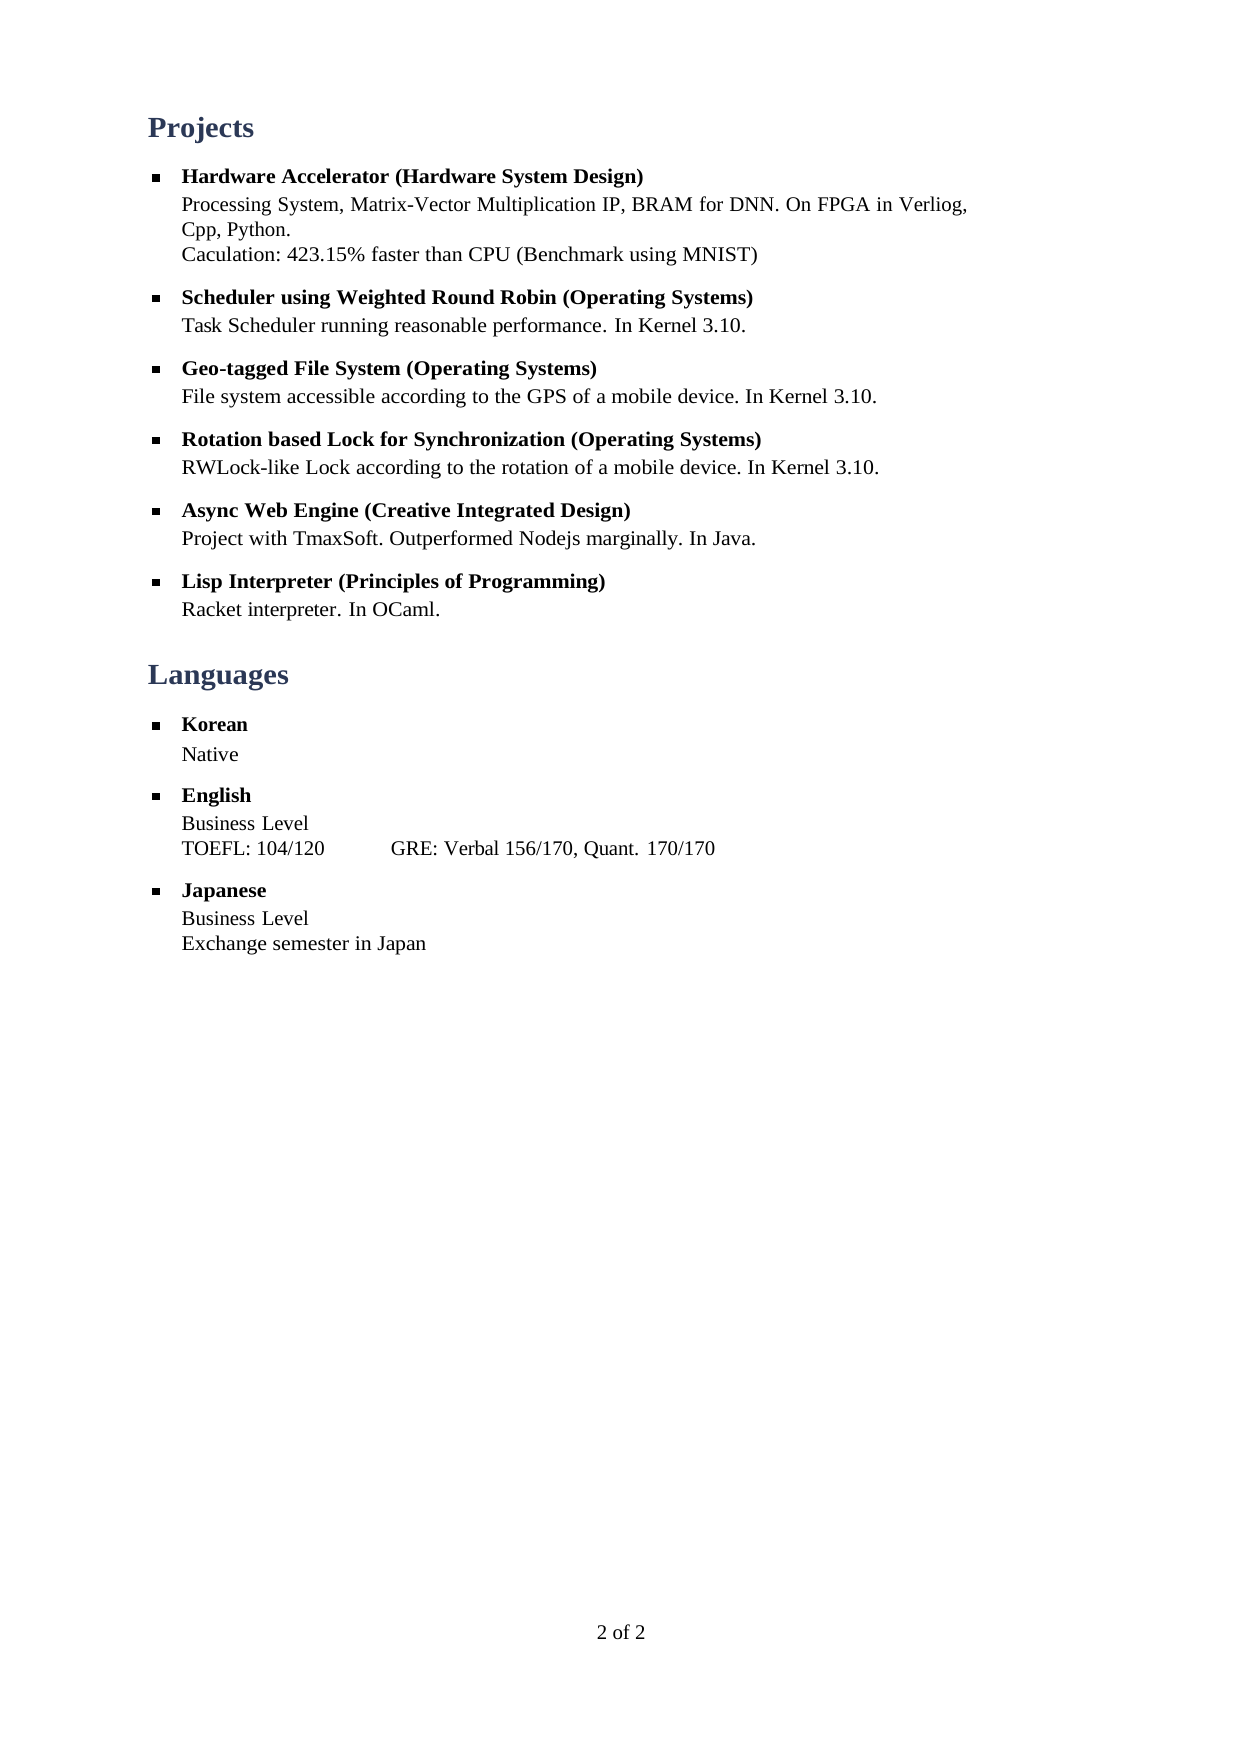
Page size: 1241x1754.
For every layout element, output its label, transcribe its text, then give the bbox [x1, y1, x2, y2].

text Business Level [181, 811, 1065, 835]
subtitle Hardware Accelerator (Hardware System Design) [181, 164, 1065, 188]
text Native [181, 742, 1065, 766]
subtitle Lisp Interpreter (Principles of Programming) [181, 569, 1065, 593]
text File system accessible according to the GPS of a mobile device. In Kernel 3.10. [181, 384, 1065, 408]
text RWLock-like Lock according to the rotation of a mobile device. In Kernel 3.10. [181, 455, 1065, 479]
subtitle Async Web Engine (Creative Integrated Design) [181, 498, 1065, 522]
text Project with TmaxSoft. Outperformed Nodejs marginally. In Java. [181, 526, 1065, 550]
subtitle Geo-tagged File System (Operating Systems) [181, 356, 1065, 380]
subtitle Projects [148, 110, 1065, 143]
subtitle English [181, 783, 1065, 807]
subtitle Japanese [181, 878, 1065, 902]
text Task Scheduler running reasonable performance. In Kernel 3.10. [181, 313, 1065, 337]
text Caculation: 423.15% faster than CPU (Benchmark using MNIST) [181, 242, 1065, 266]
subtitle Languages [148, 657, 1065, 691]
subtitle Korean [181, 712, 1065, 736]
subtitle Rotation based Lock for Synchronization (Operating Systems) [181, 427, 1065, 451]
text Business Level [181, 906, 1065, 930]
text TOEFL: 104/120 GRE: Verbal 156/170, Quant. 170/170 [181, 836, 1065, 860]
text Exchange semester in Japan [181, 931, 1065, 955]
text Processing System, Matrix-Vector Multiplication IP, BRAM for DNN. On FPGA in Verliog, Cpp, Python. [181, 192, 1009, 241]
text Racket interpreter. In OCaml. [181, 597, 1065, 621]
subtitle Scheduler using Weighted Round Robin (Operating Systems) [181, 285, 1065, 309]
